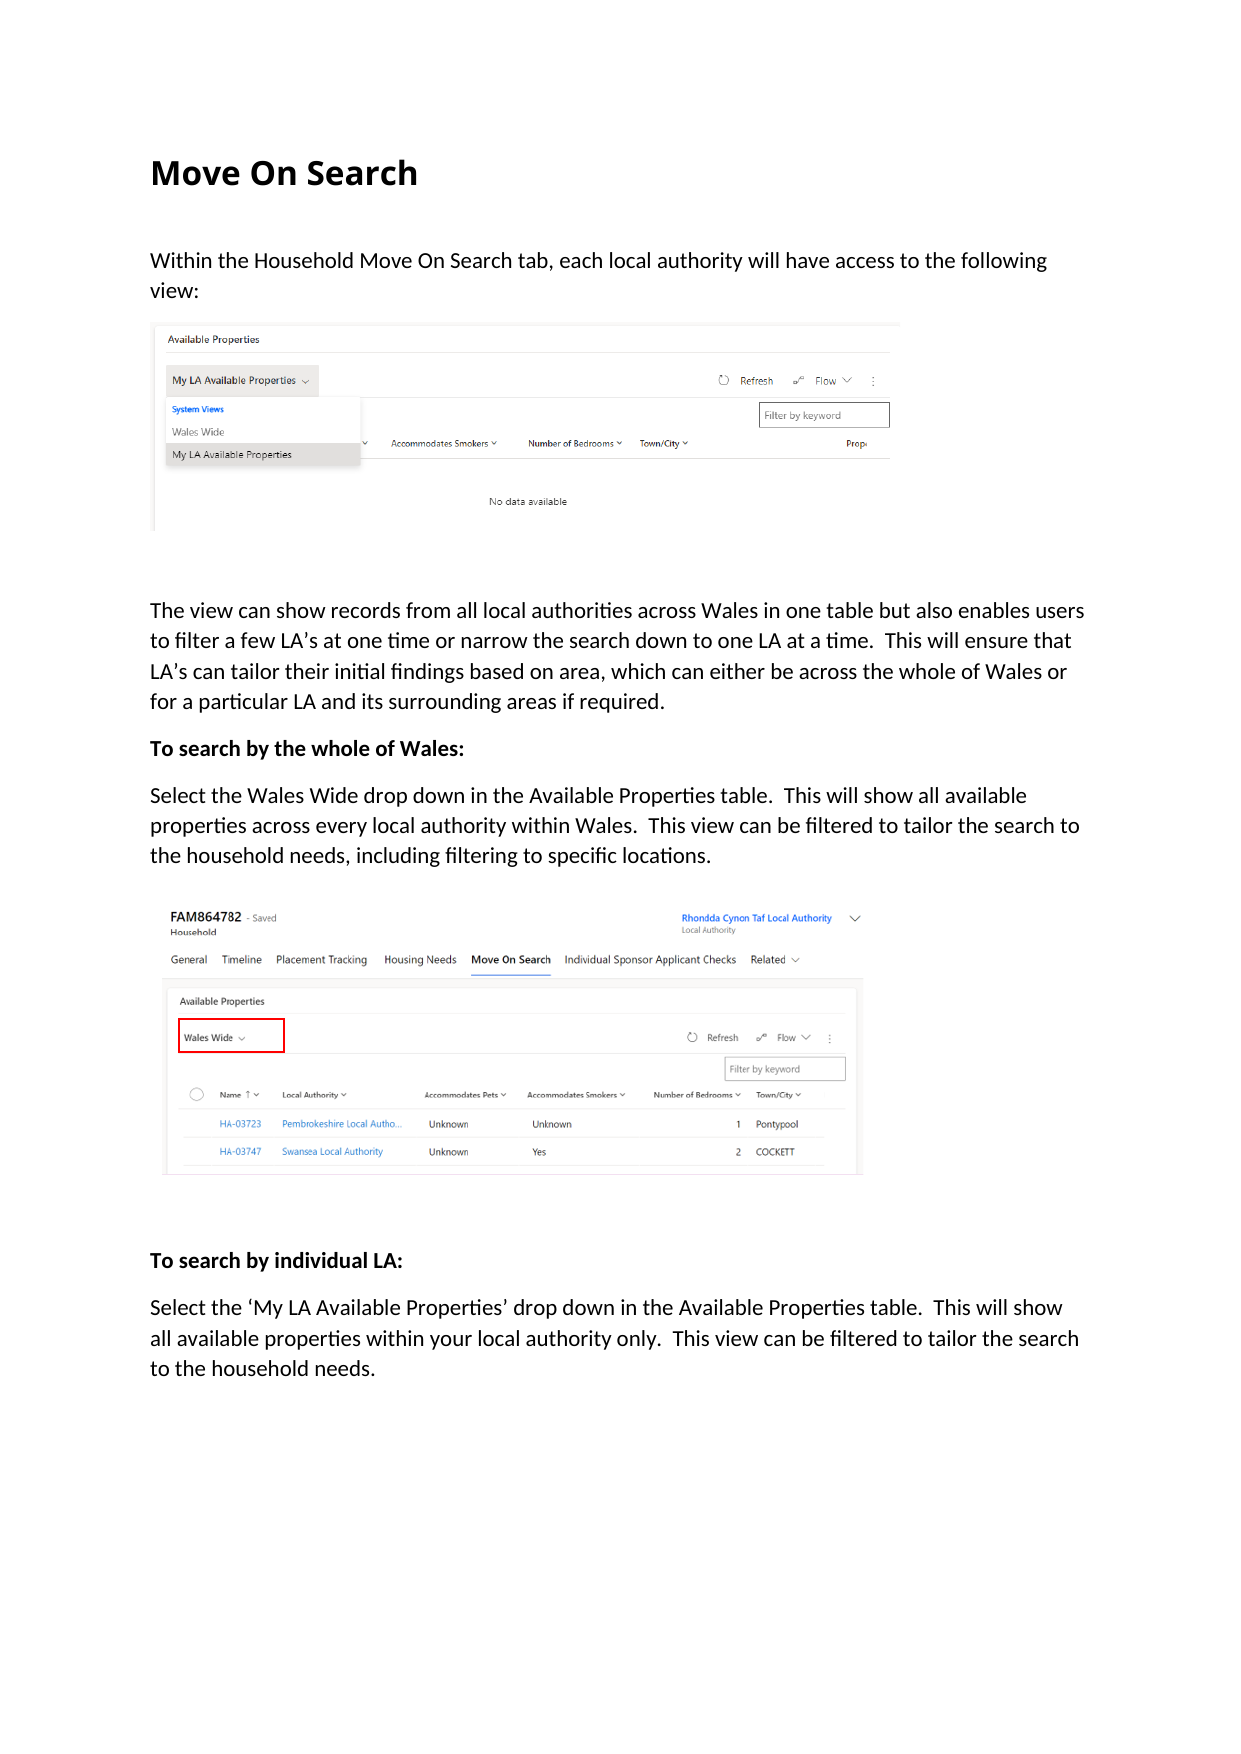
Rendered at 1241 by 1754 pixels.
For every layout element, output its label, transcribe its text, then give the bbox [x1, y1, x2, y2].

text To search by the whole of Wales: [150, 734, 1090, 762]
text To search by individual LA: [150, 1247, 1090, 1274]
text The view can show records from all local authorities across Wales in one table but also enables users to filter a few LA’s at one time or narrow the search down to one LA at a time. This will ensure that LA’s can tailor their initial findings based on area, which can either be across the whole of Wales or for a particular LA and its surrounding areas if required. [150, 596, 1090, 715]
picture [150, 894, 864, 1179]
picture [150, 322, 901, 531]
text Select the ‘My LA Available Properties’ drop down in the Available Properties table. This will show all available properties within your local authority only. This view can be filtered to tailor the search to the household needs. [150, 1293, 1090, 1382]
text Select the Wales Wide drop down in the Available Properties table. This will show all available properties across every local authority within Wales. This view can be filtered to tailor the search to the household needs, including filtering to specific locations. [150, 781, 1090, 869]
subtitle Move On Search [150, 150, 1090, 195]
text Within the Household Move On Search tab, each local authority will have access to the following view: [150, 246, 1090, 304]
